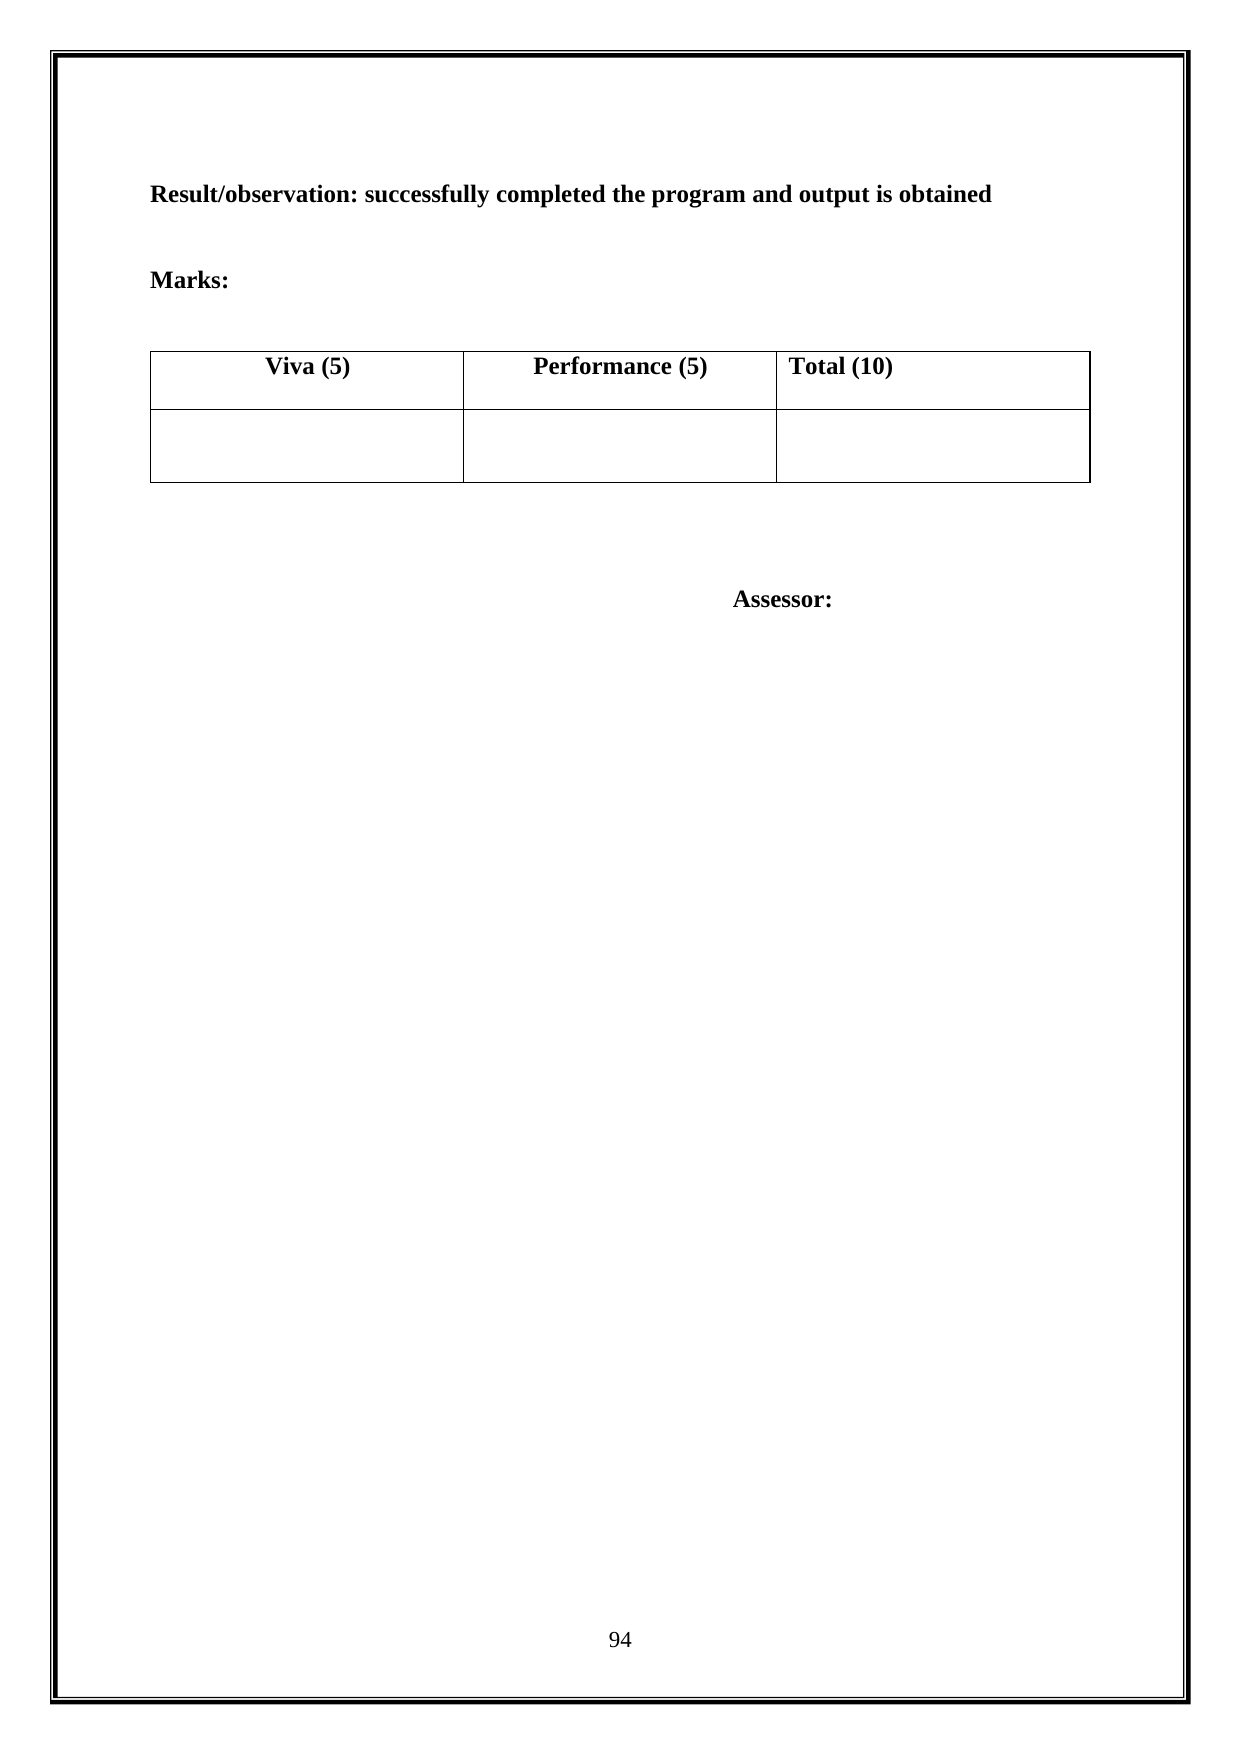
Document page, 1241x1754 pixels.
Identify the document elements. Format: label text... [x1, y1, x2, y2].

table_cell [777, 410, 1089, 482]
table_header Performance (5) [464, 352, 776, 409]
table_cell [151, 410, 463, 482]
table_cell [464, 410, 776, 482]
table_header Total (10) [777, 352, 1089, 409]
text Result/observation: successfully completed the program and output is obtained Marks: [150, 179, 1039, 294]
table_header Viva (5) [151, 352, 463, 409]
text Assessor: [733, 584, 1157, 612]
